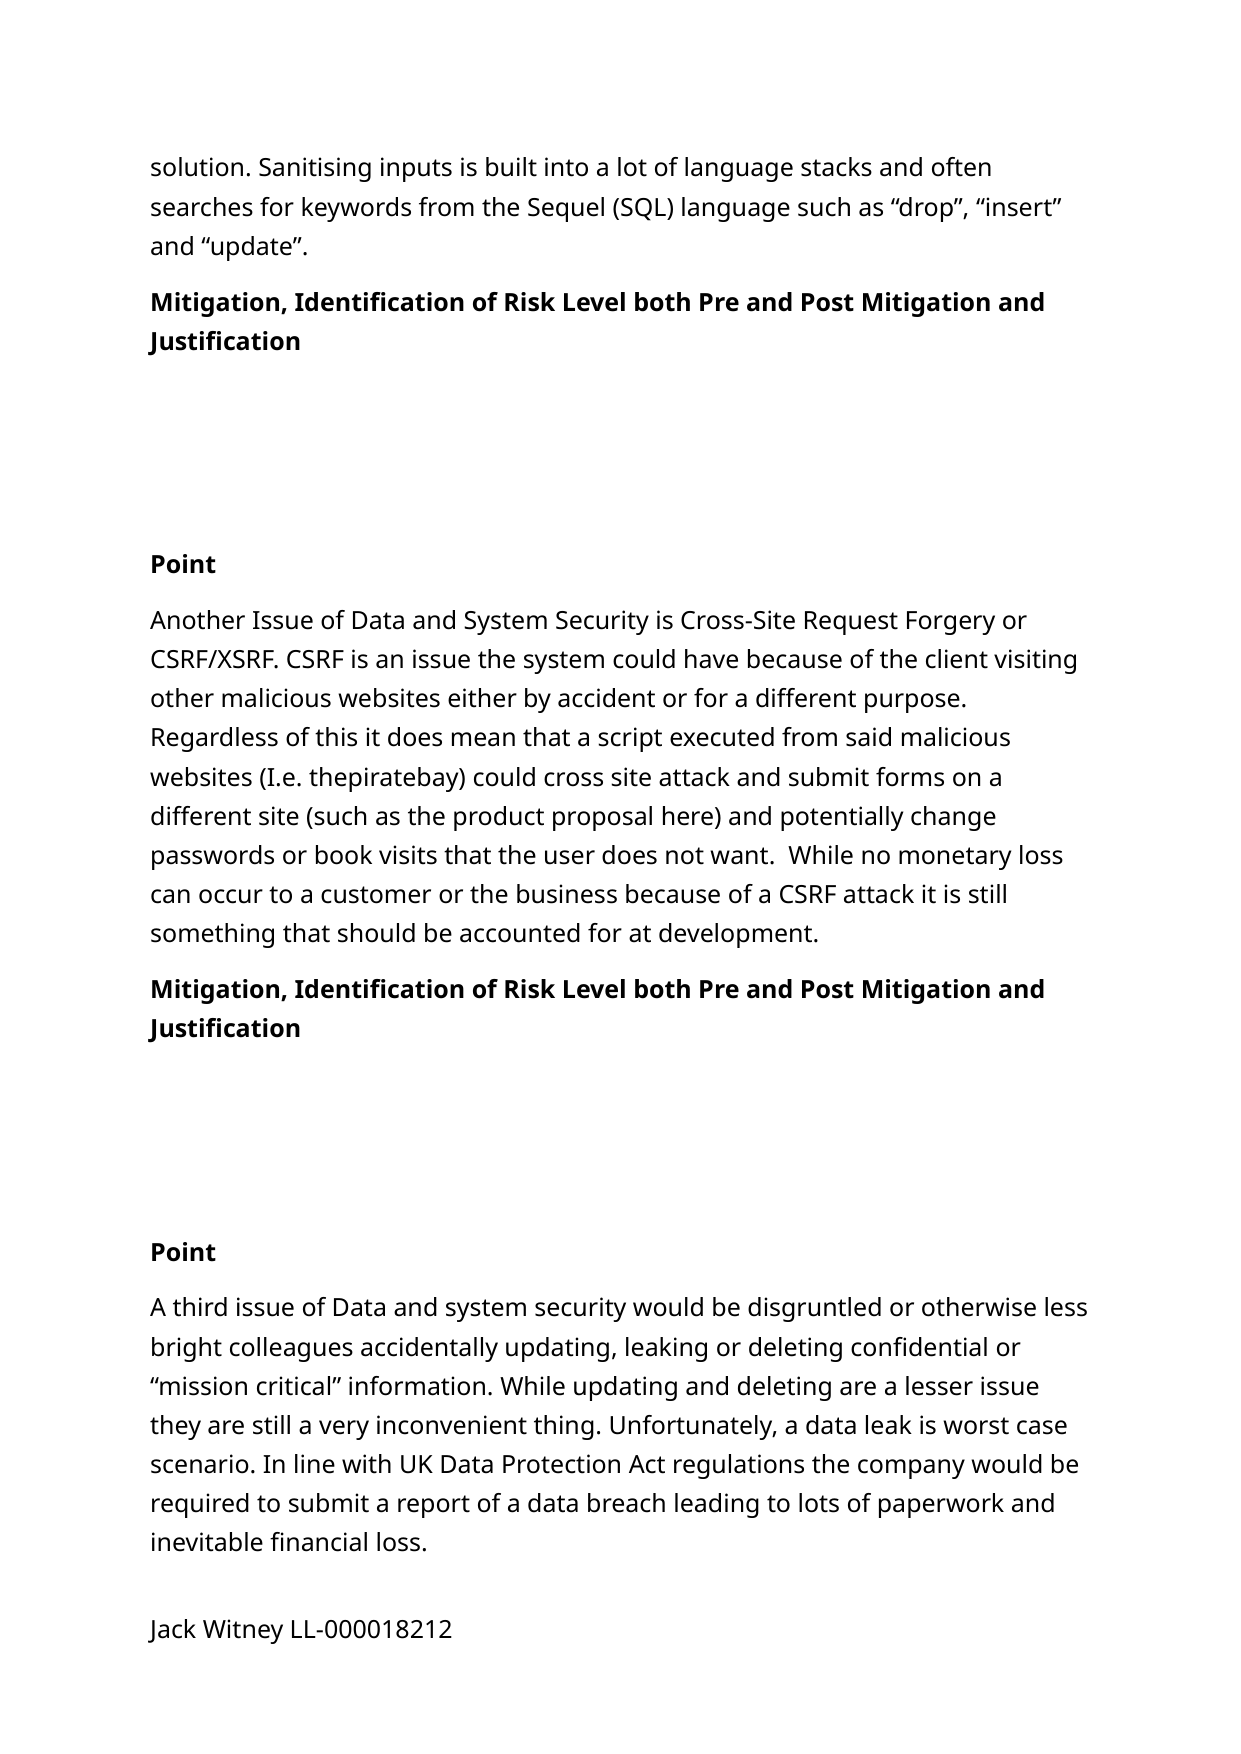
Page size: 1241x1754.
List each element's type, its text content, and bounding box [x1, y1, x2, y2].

text A third issue of Data and system security would be disgruntled or otherwise less bright colleagues accidentally updating, leaking or deleting confidential or “mission critical” information. While updating and deleting are a lesser issue they are still a very inconvenient thing. Unfortunately, a data leak is worst case scenario. In line with UK Data Protection Act regulations the company would be required to submit a report of a data breach leading to lots of paperwork and inevitable financial loss. [150, 1290, 1090, 1559]
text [150, 150, 1090, 262]
text Mitigation, Identification of Risk Level both Pre and Post Mitigation and Justification [150, 972, 1090, 1045]
text Point [150, 547, 1090, 581]
text Another Issue of Data and System Security is Cross-Site Request Forgery or CSRF/XSRF. CSRF is an issue the system could have because of the client visiting other malicious websites either by accident or for a different purpose. Regardless of this it does mean that a script executed from said malicious websites (I.e. thepiratebay) could cross site attack and submit forms on a different site (such as the product proposal here) and potentially change passwords or book visits that the user does not want. While no monetary loss can occur to a customer or the business because of a CSRF attack it is still something that should be accounted for at development. [150, 602, 1090, 950]
text Mitigation, Identification of Risk Level both Pre and Post Mitigation and Justification [150, 284, 1090, 357]
text Point [150, 1234, 1090, 1268]
